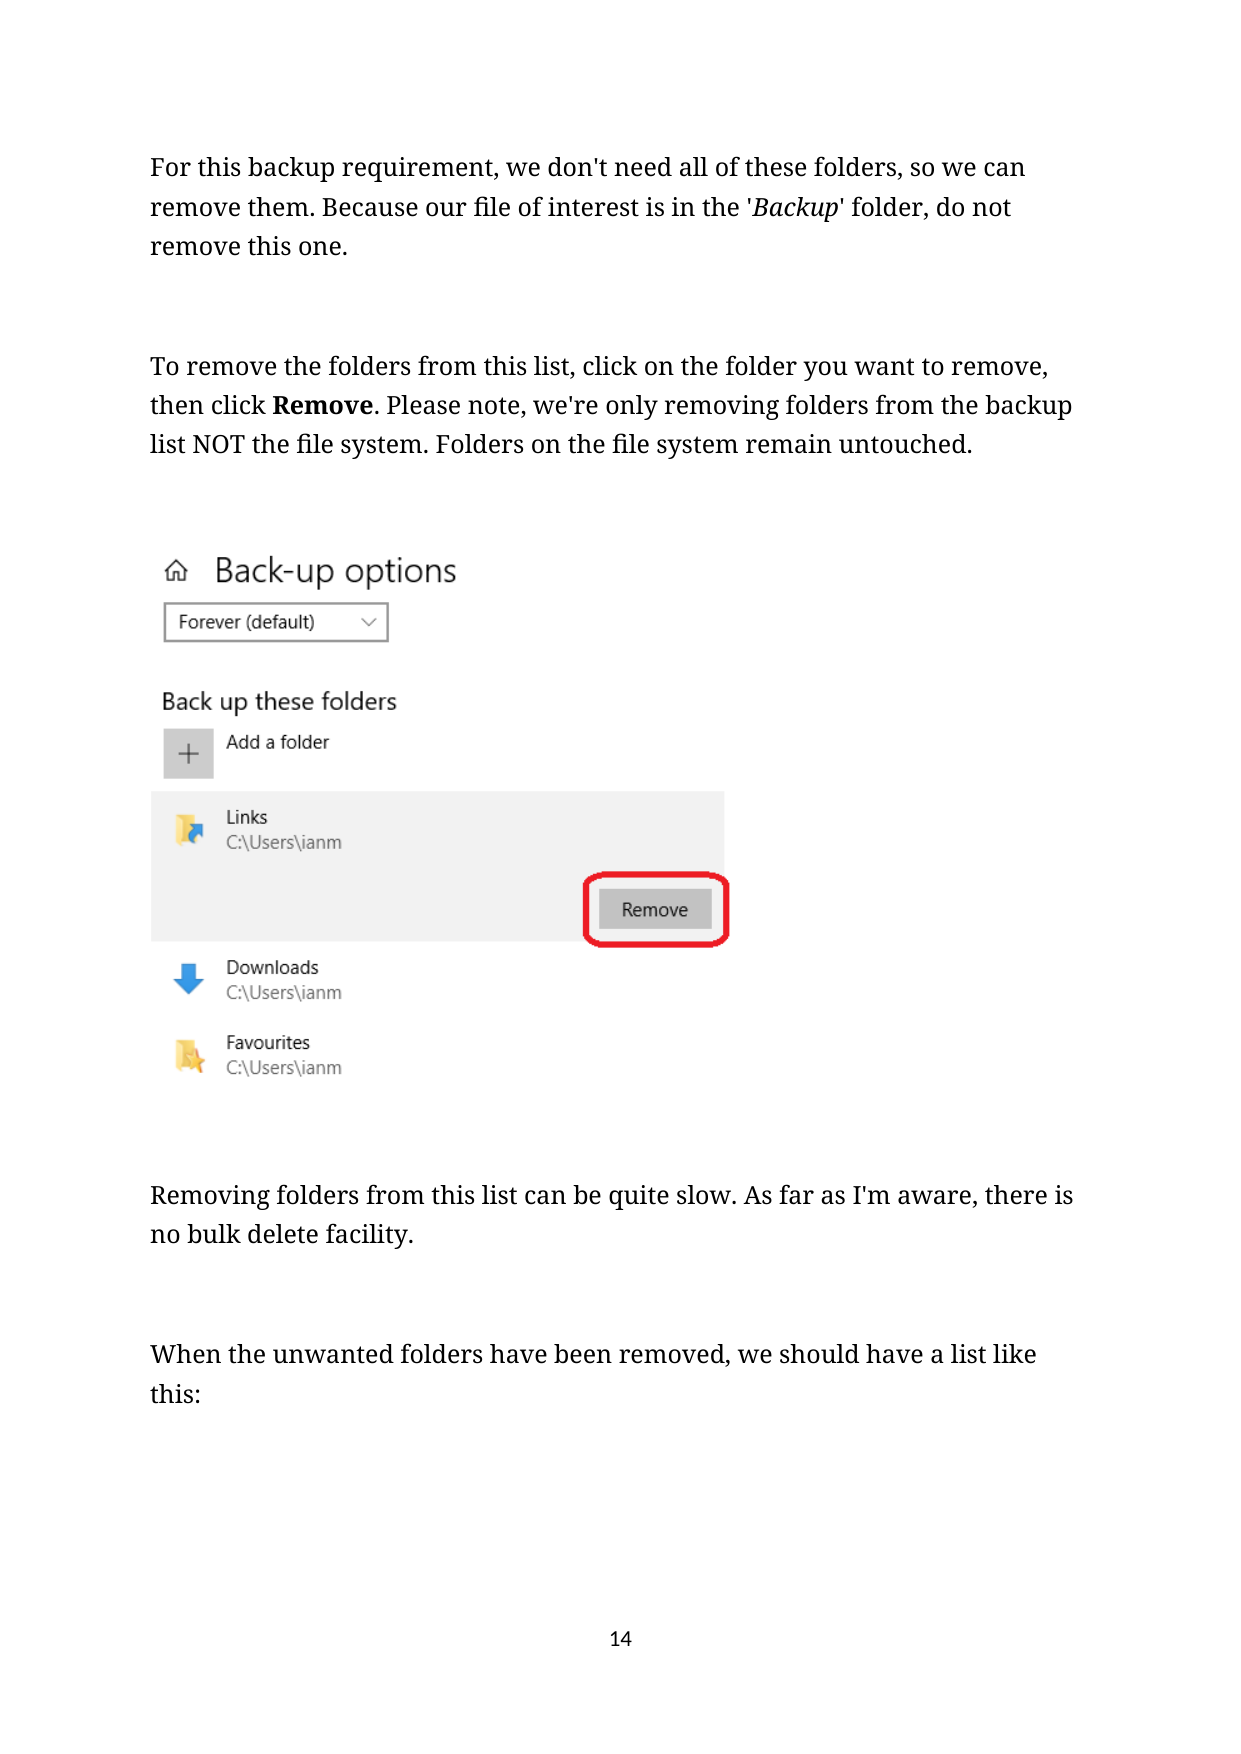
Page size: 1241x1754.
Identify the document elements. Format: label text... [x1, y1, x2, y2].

text To remove the folders from this list, click on the folder you want to remove, then click Remove. Please note, we're only removing folders from the backup list NOT the file system. Folders on the file system remain untouched. [150, 348, 1090, 461]
text Removing folders from this list can be quite slow. As far as I'm aware, there is no bulk delete facility. [150, 1178, 1090, 1251]
text When the unwanted folders have been removed, we should have a list like this: [150, 1337, 1090, 1410]
text For this backup requirement, we don't need all of these folders, so we can remove them. Because our file of interest is in the 'Backup' folder, do not remove this one. [150, 150, 1090, 262]
picture [150, 546, 752, 1093]
